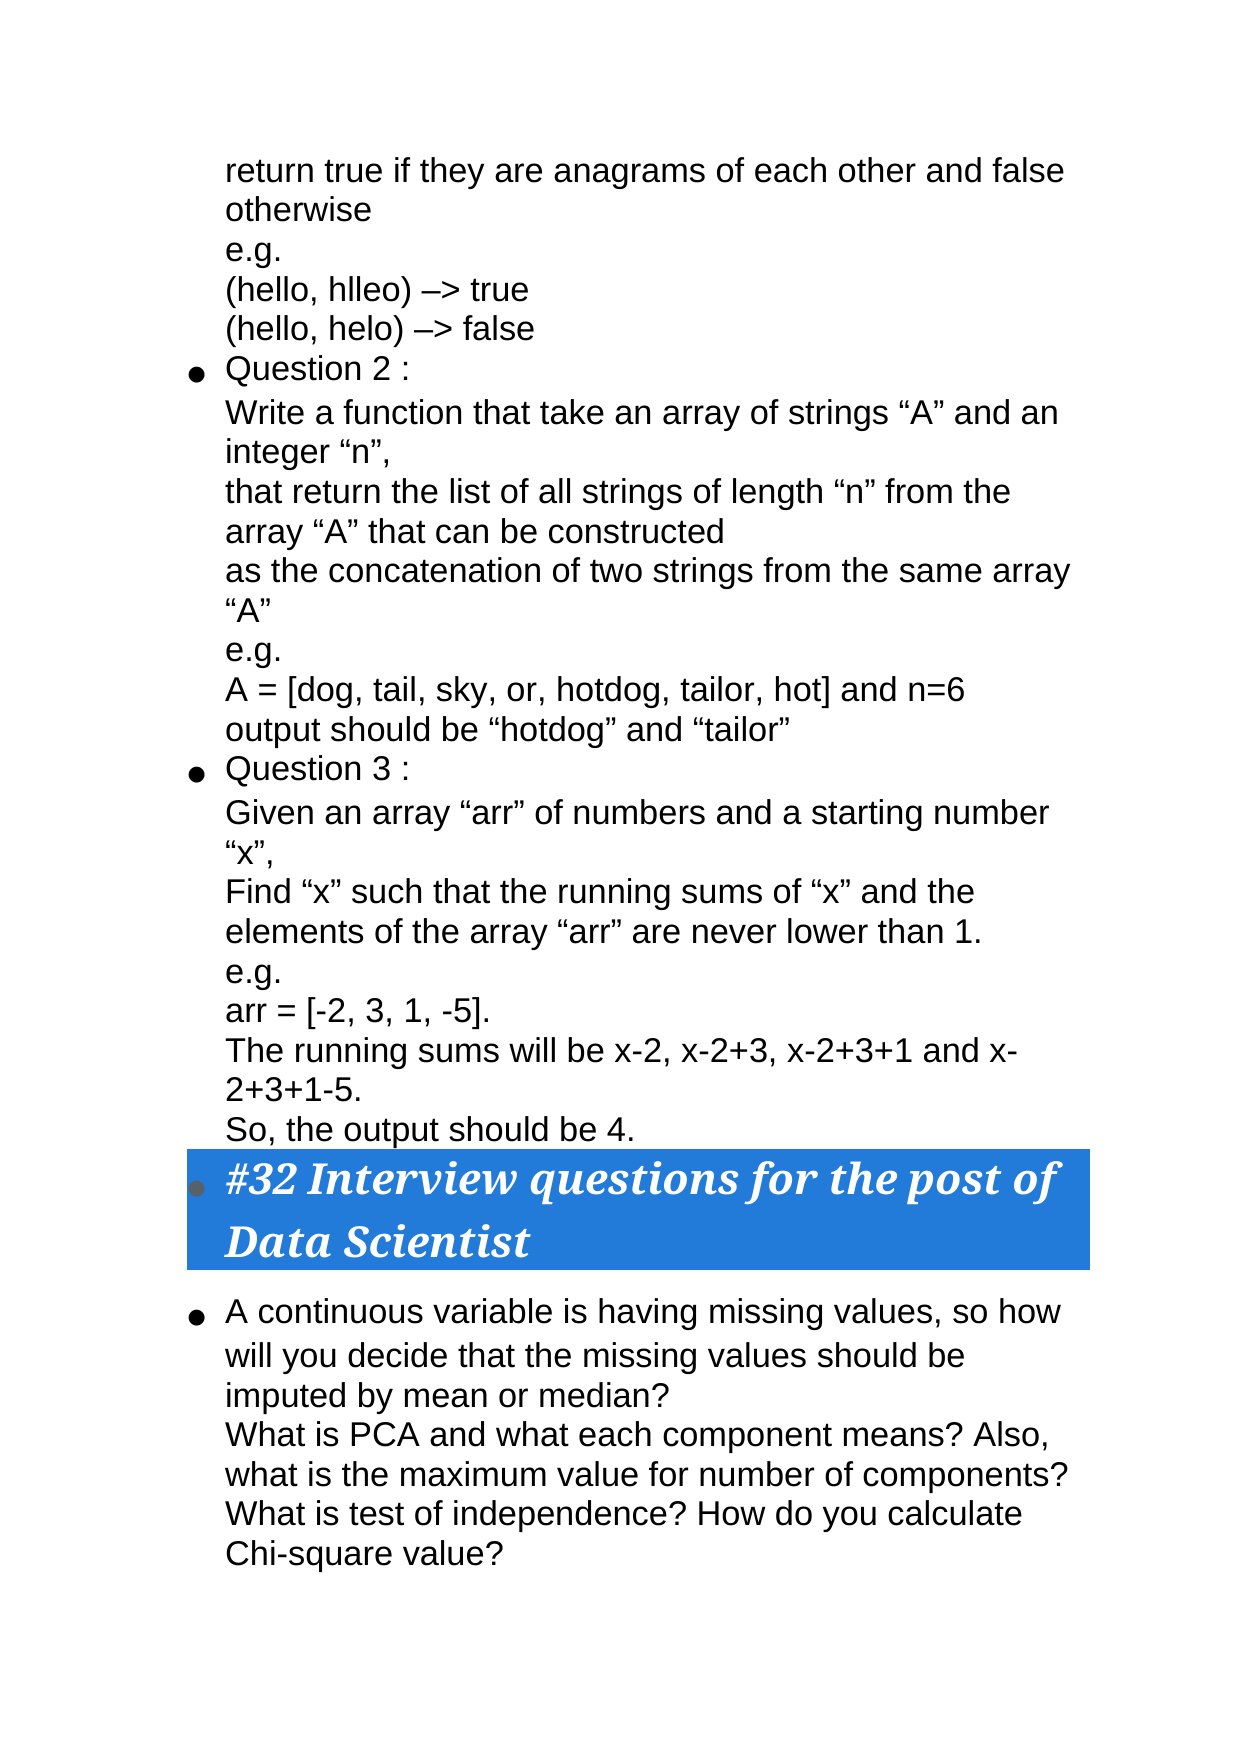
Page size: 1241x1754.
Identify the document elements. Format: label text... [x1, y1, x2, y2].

list #32 Interview questions for the post of Data Scientist [187, 1149, 1090, 1270]
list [187, 150, 1090, 348]
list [187, 1291, 1090, 1573]
list Question 3 : Given an array “arr” of numbers and a starting number “x”, Find “x” such that the running sums of “x” and the elements of the array “arr” are never lower than 1. e.g. arr = [-2, 3, 1, -5]. The running sums will be x-2, x-2+3, x-2+3+1 and x-2+3+1-5. So, the output should be 4. [187, 748, 1090, 1149]
list Question 2 : Write a function that take an array of strings “A” and an integer “n”, that return the list of all strings of length “n” from the array “A” that can be constructed as the concatenation of two strings from the same array “A” e.g. A = [dog, tail, sky, or, hotdog, tailor, hot] and n=6 output should be “hotdog” and “tailor” [187, 348, 1090, 748]
